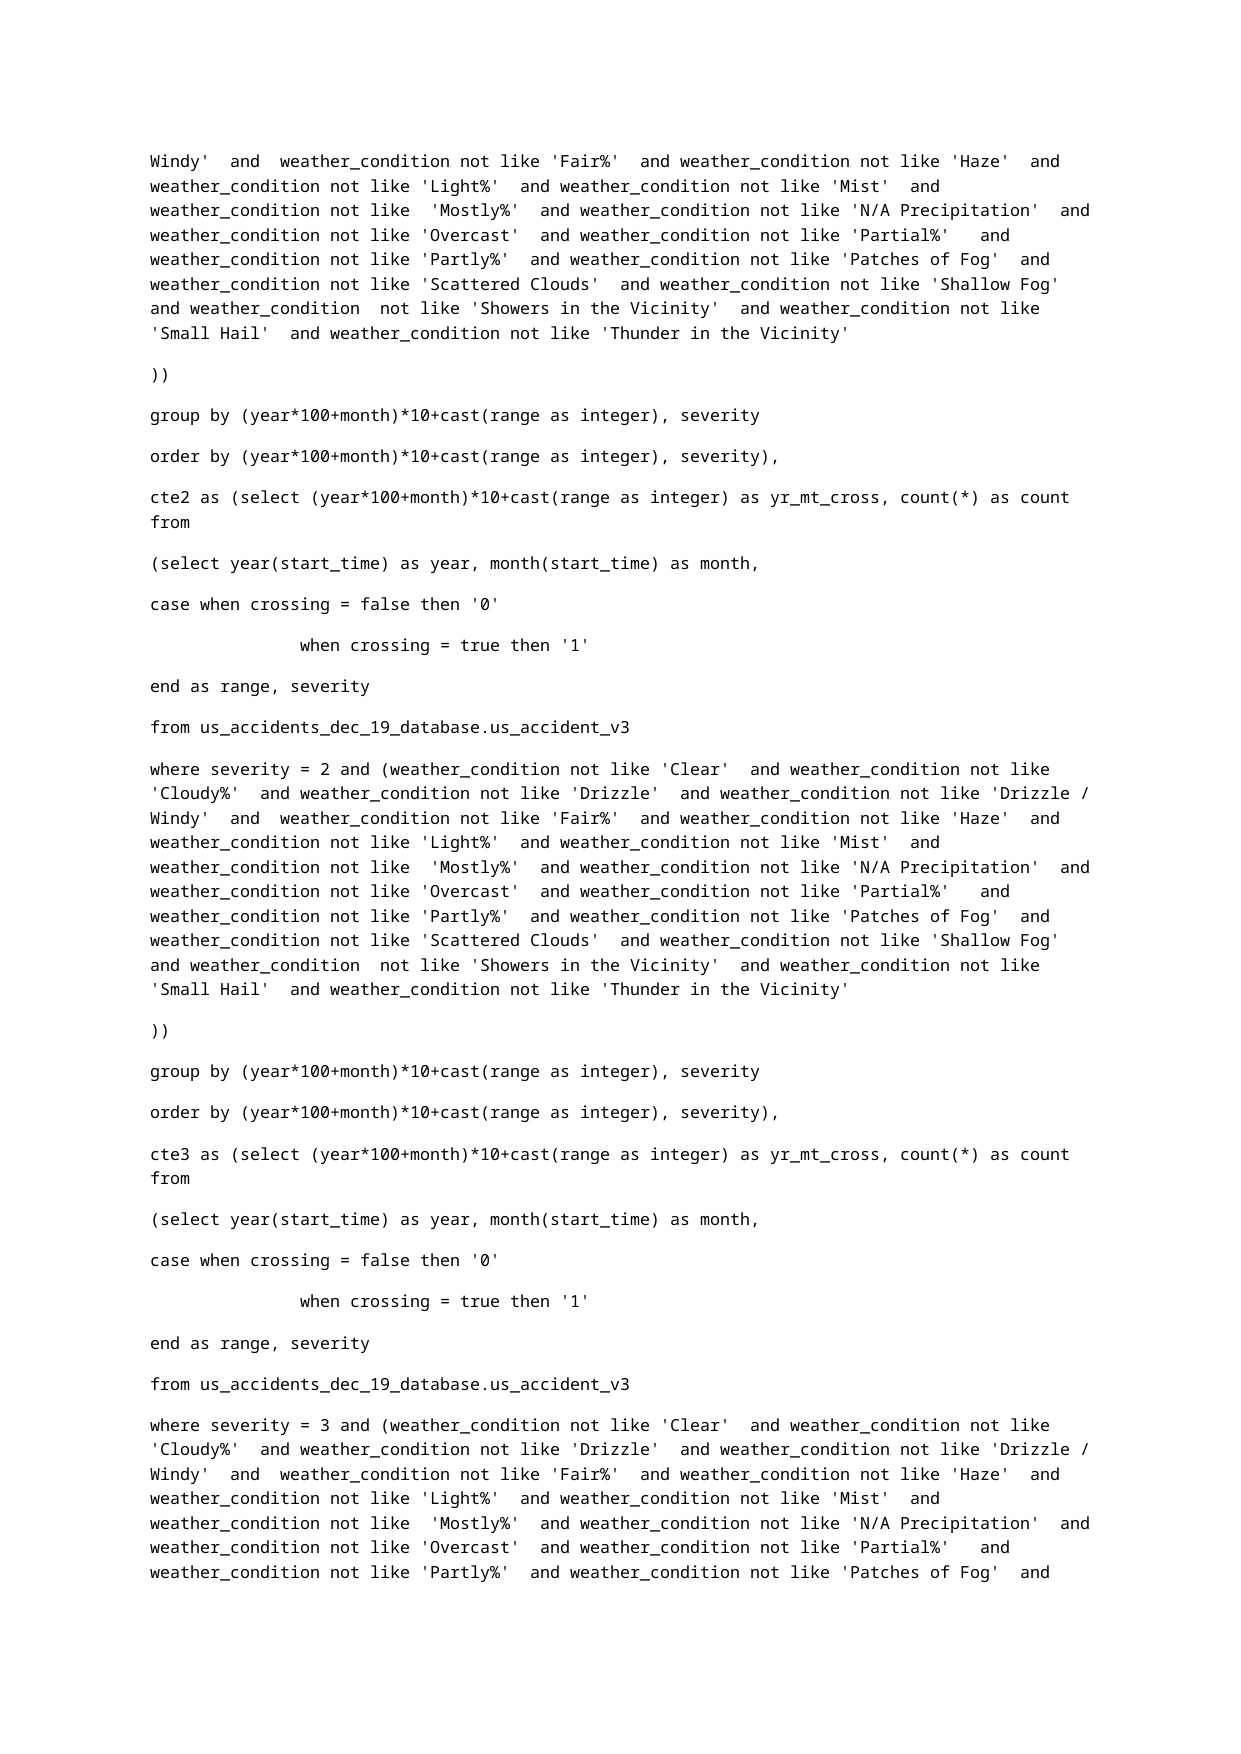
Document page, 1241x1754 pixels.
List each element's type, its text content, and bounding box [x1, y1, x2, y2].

text cte3 as (select (year*100+month)*10+cast(range as integer) as yr_mt_cross, count(*) as count from [150, 1142, 1090, 1189]
text when crossing = true then '1' [150, 1290, 1090, 1313]
text group by (year*100+month)*10+cast(range as integer), severity [150, 404, 1090, 426]
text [150, 150, 1090, 344]
text order by (year*100+month)*10+cast(range as integer), severity), [150, 1101, 1090, 1124]
text where severity = 2 and (weather_condition not like 'Clear' and weather_condition not like 'Cloudy%' and weather_condition not like 'Drizzle' and weather_condition not like 'Drizzle / Windy' and weather_condition not like 'Fair%' and weather_condition not like 'Haze' and weather_condition not like 'Light%' and weather_condition not like 'Mist' and weather_condition not like 'Mostly%' and weather_condition not like 'N/A Precipitation' and weather_condition not like 'Overcast' and weather_condition not like 'Partial%' and weather_condition not like 'Partly%' and weather_condition not like 'Patches of Fog' and weather_condition not like 'Scattered Clouds' and weather_condition not like 'Shallow Fog' and weather_condition not like 'Showers in the Vicinity' and weather_condition not like 'Small Hail' and weather_condition not like 'Thunder in the Vicinity' [150, 757, 1090, 1000]
text )) [150, 1019, 1090, 1041]
text )) [150, 362, 1090, 385]
text from us_accidents_dec_19_database.us_accident_v3 [150, 1372, 1090, 1395]
text from us_accidents_dec_19_database.us_accident_v3 [150, 716, 1090, 739]
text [150, 1413, 1090, 1583]
text case when crossing = false then '0' [150, 1249, 1090, 1272]
text when crossing = true then '1' [150, 634, 1090, 657]
text end as range, severity [150, 1331, 1090, 1354]
text order by (year*100+month)*10+cast(range as integer), severity), [150, 445, 1090, 467]
text case when crossing = false then '0' [150, 593, 1090, 615]
text (select year(start_time) as year, month(start_time) as month, [150, 552, 1090, 574]
text group by (year*100+month)*10+cast(range as integer), severity [150, 1060, 1090, 1083]
text end as range, severity [150, 675, 1090, 698]
text (select year(start_time) as year, month(start_time) as month, [150, 1208, 1090, 1231]
text cte2 as (select (year*100+month)*10+cast(range as integer) as yr_mt_cross, count(*) as count from [150, 486, 1090, 533]
